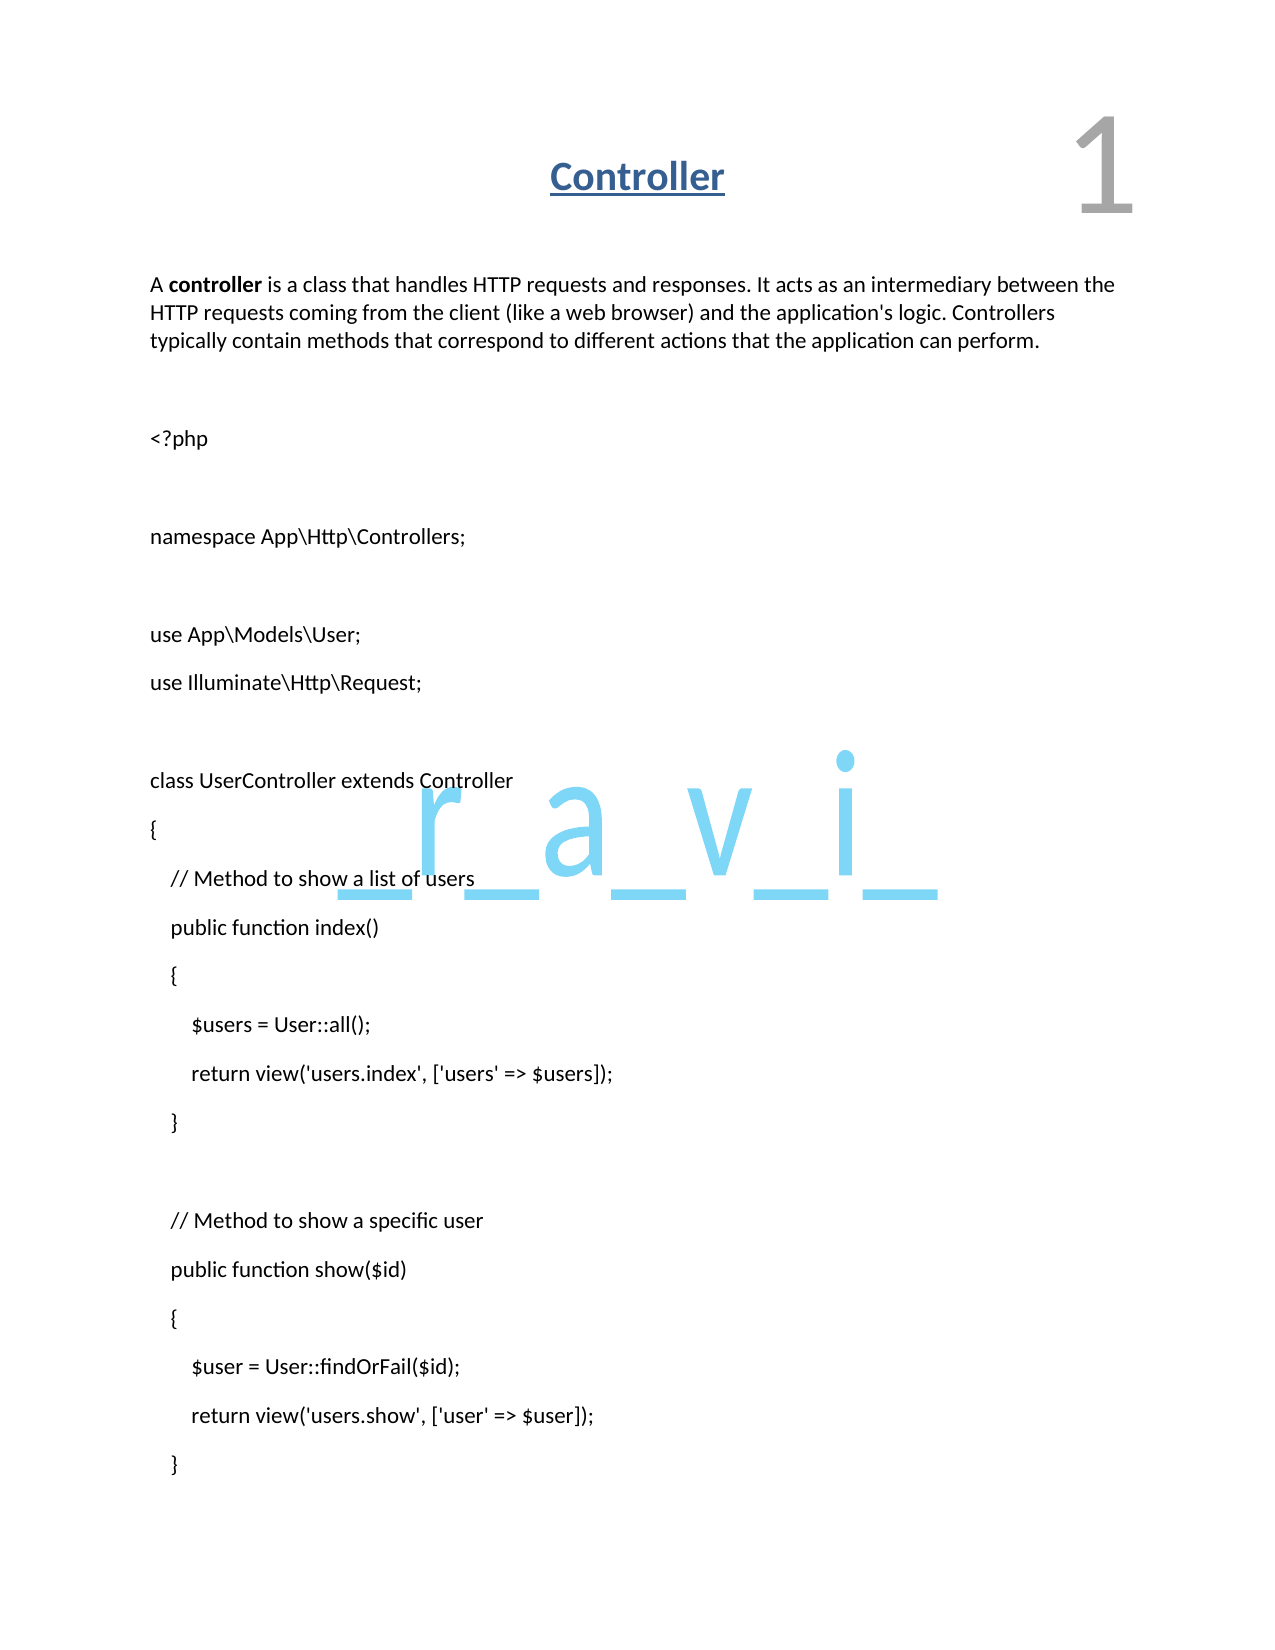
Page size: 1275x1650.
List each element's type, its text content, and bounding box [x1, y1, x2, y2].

text return view('users.index', ['users' => $users]); [150, 1059, 1125, 1087]
text namespace App\Http\Controllers; [150, 522, 1125, 550]
text { [150, 962, 1125, 990]
text public function show($id) [150, 1255, 1125, 1283]
text { [150, 1304, 1125, 1332]
text } [150, 1108, 1125, 1136]
text A controller is a class that handles HTTP requests and responses. It acts as an intermediary between the HTTP requests coming from the client (like a web browser) and the application's logic. Controllers typically contain methods that correspond to different actions that the application can perform. [150, 271, 1125, 354]
text public function index() [150, 913, 1125, 941]
text use App\Models\User; [150, 620, 1125, 648]
text class UserController extends Controller [150, 766, 1125, 794]
text <?php [150, 424, 1125, 452]
text // Method to show a list of users [150, 864, 1125, 892]
text return view('users.show', ['user' => $user]); [150, 1401, 1125, 1429]
text // Method to show a specific user [150, 1206, 1125, 1234]
text $user = User::findOrFail($id); [150, 1352, 1125, 1381]
text } [150, 1450, 1125, 1478]
text $users = User::all(); [150, 1011, 1125, 1038]
text Controller [150, 150, 1125, 201]
text { [150, 815, 1125, 843]
text use Illuminate\Http\Request; [150, 668, 1125, 697]
